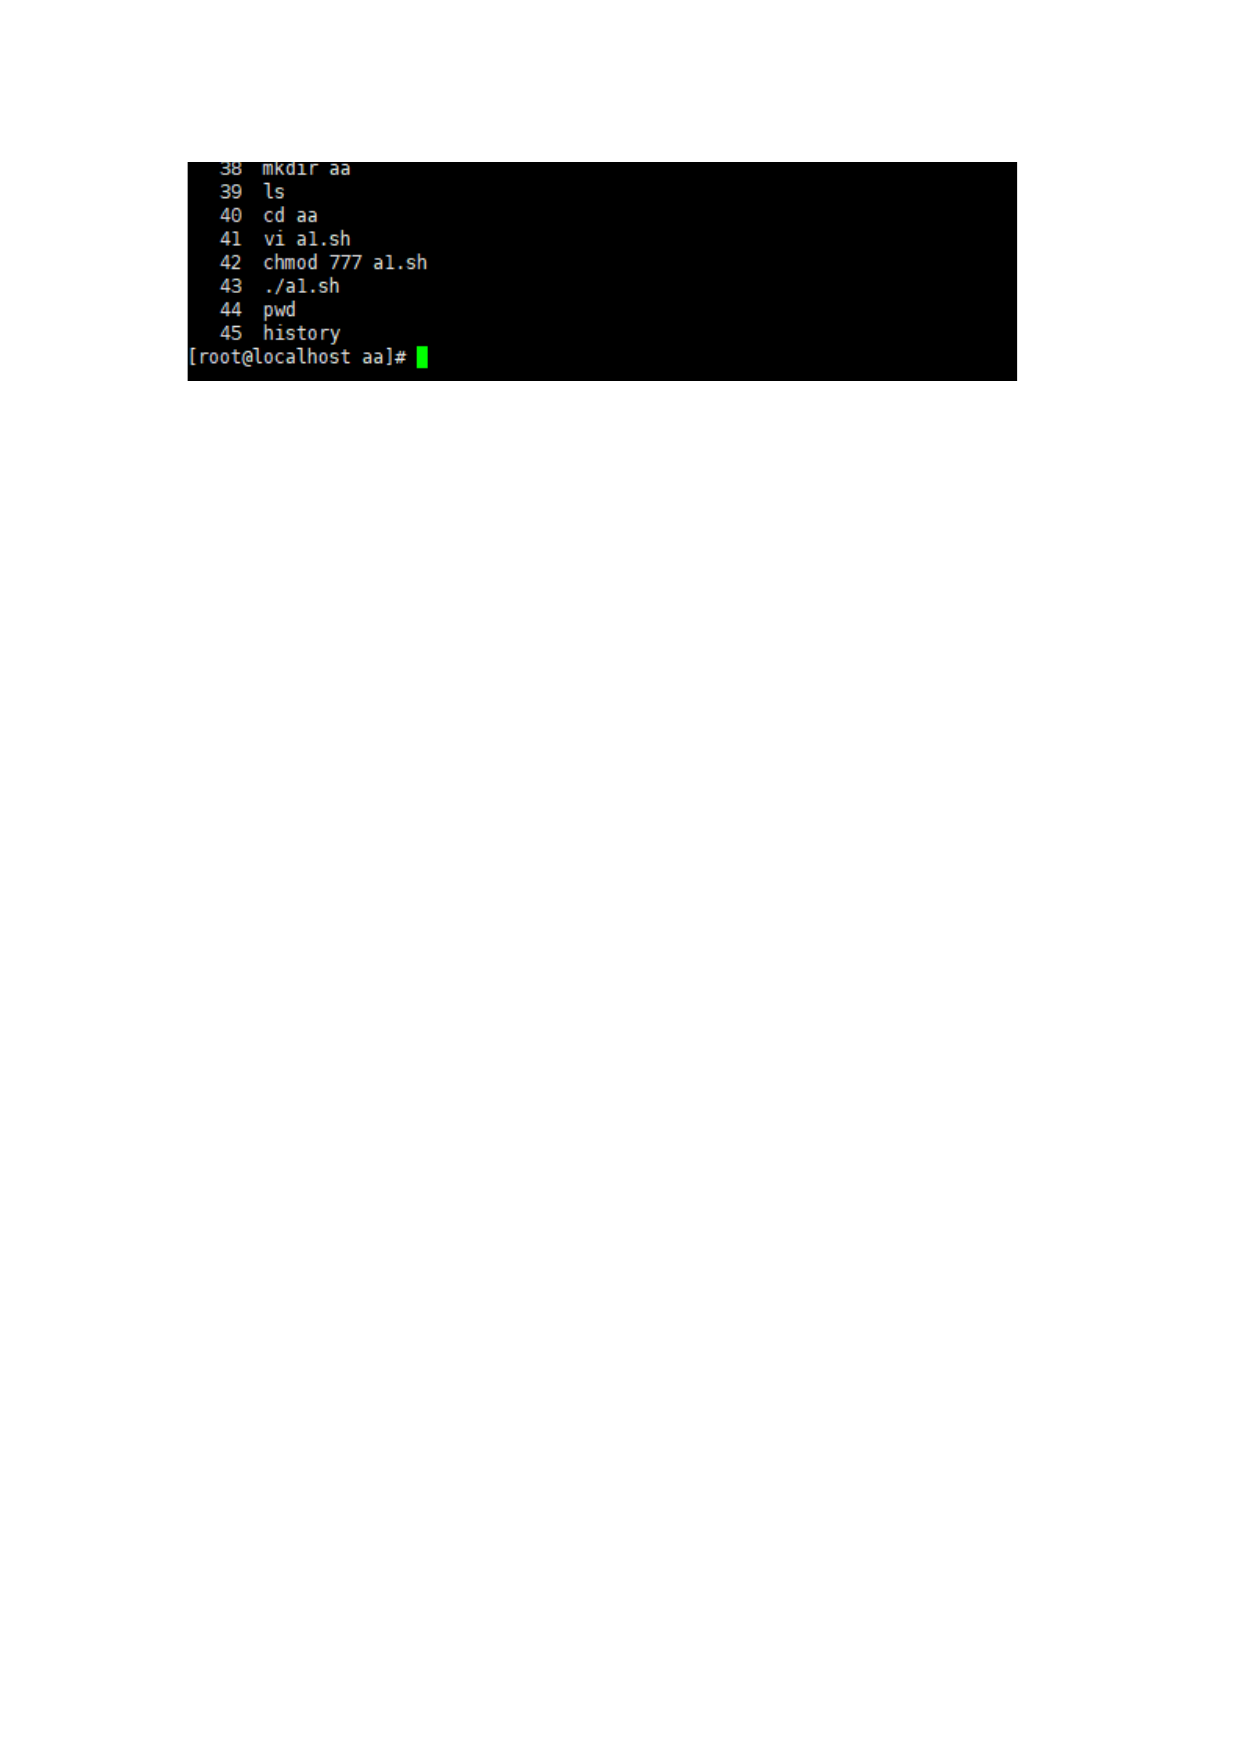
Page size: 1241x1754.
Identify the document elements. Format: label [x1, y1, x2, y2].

picture [187, 162, 1018, 381]
